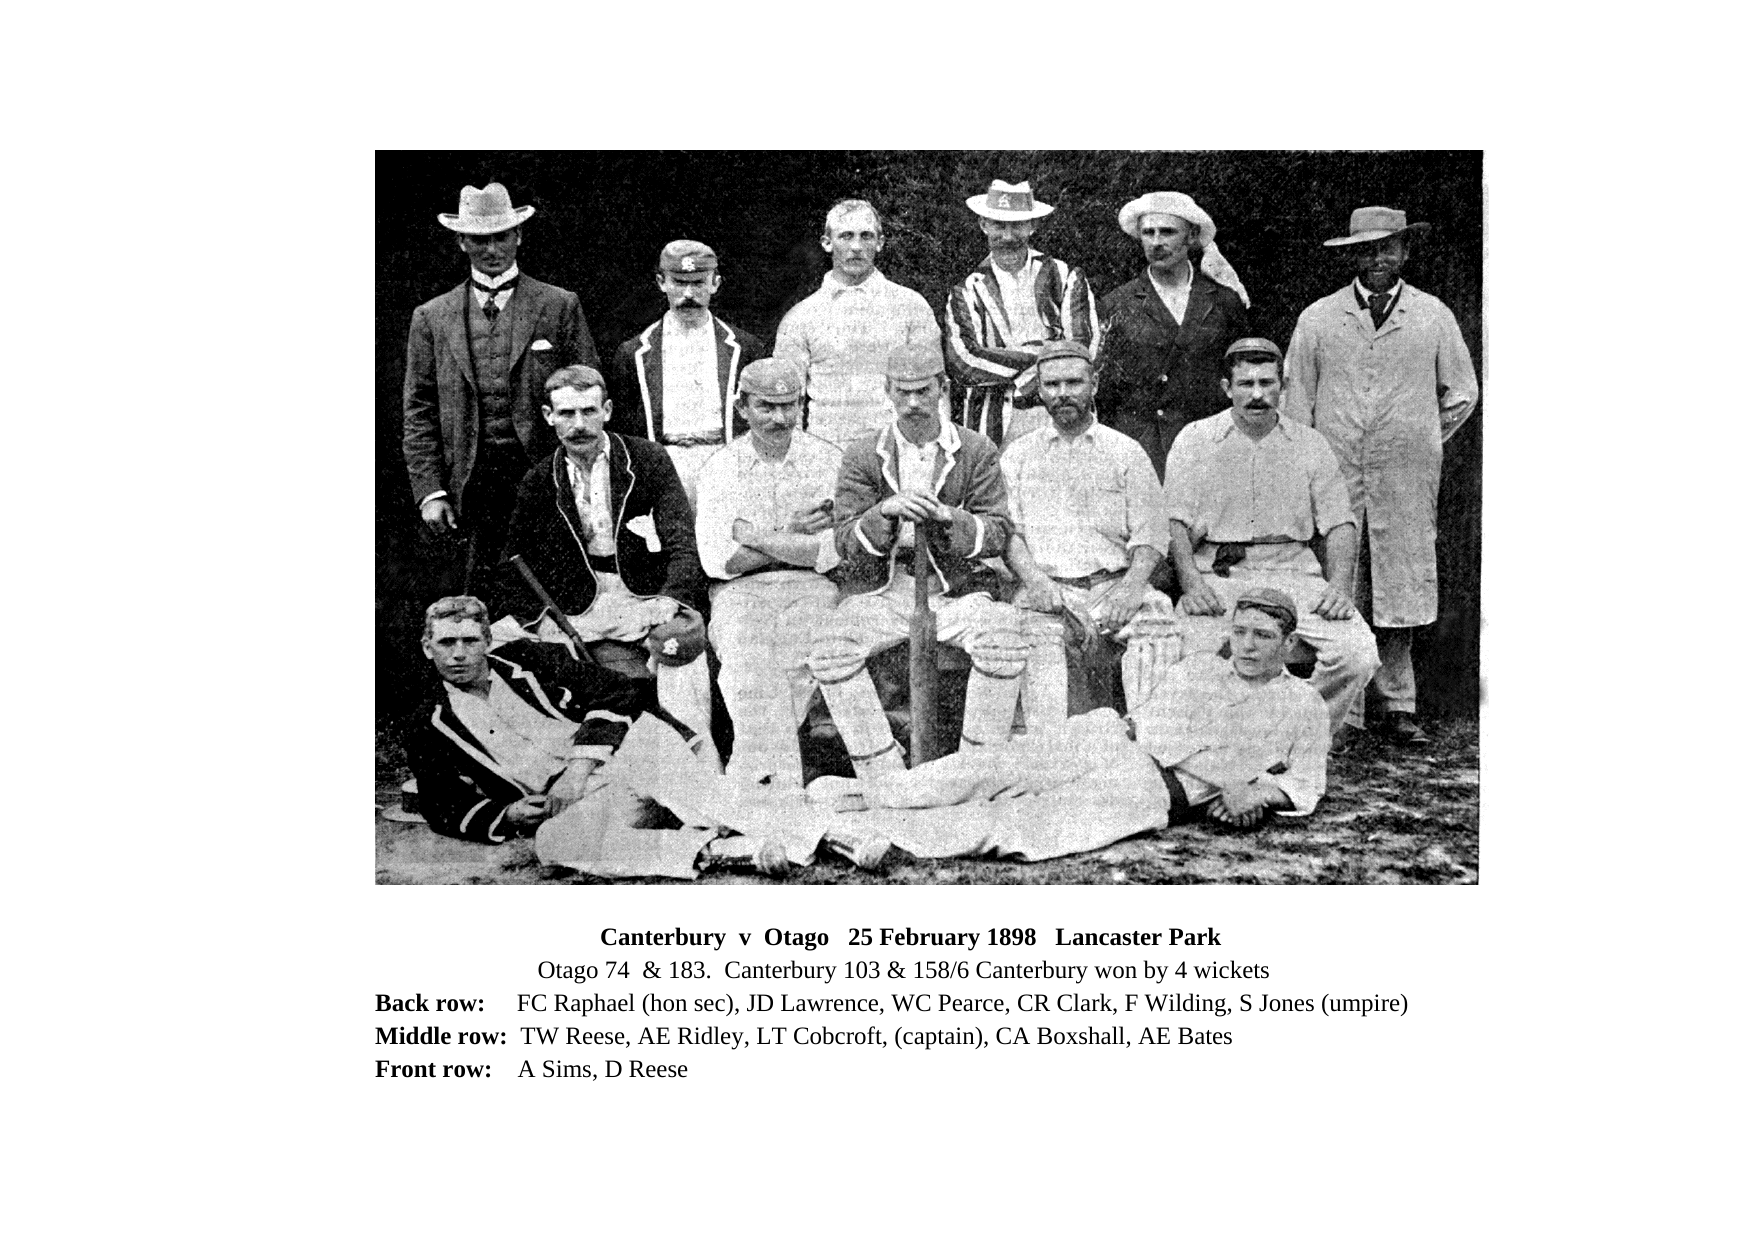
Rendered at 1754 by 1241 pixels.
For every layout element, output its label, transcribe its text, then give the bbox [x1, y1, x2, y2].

text Back row: FC Raphael (hon sec), JD Lawrence, WC Pearce, CR Clark, F Wilding, S Jones (umpire) [300, 988, 1604, 1016]
text Middle row: TW Reese, AE Ridley, LT Cobcroft, (captain), CA Boxshall, AE Bates [300, 1021, 1604, 1049]
text Canterbury v Otago 25 February 1898 Lancaster Park [525, 922, 1604, 950]
text Otago 74 & 183. Canterbury 103 & 158/6 Canterbury won by 4 wickets [375, 955, 1604, 983]
text Front row: A Sims, D Reese [300, 1054, 1604, 1082]
picture [375, 150, 1489, 885]
